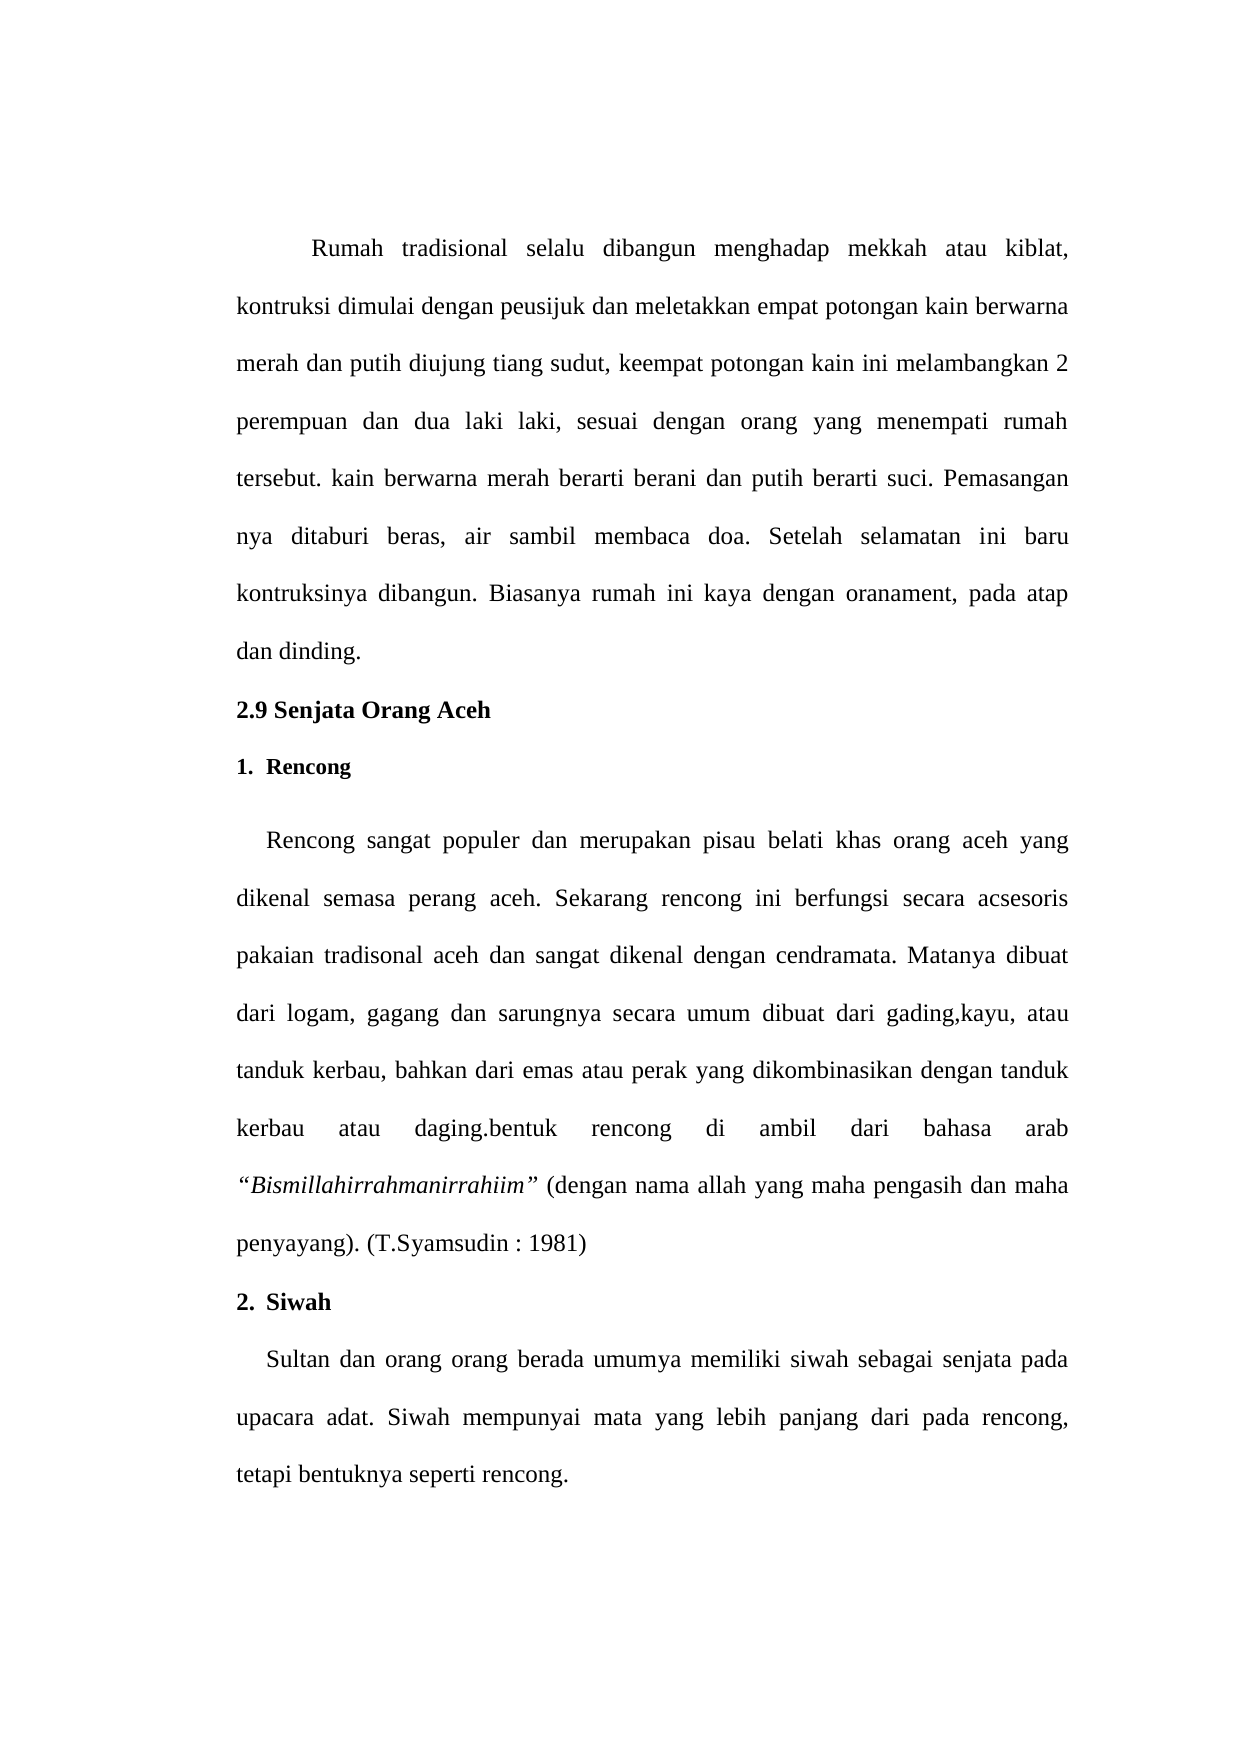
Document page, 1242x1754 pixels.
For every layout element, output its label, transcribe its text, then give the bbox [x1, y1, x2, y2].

text 1. Rencong [236, 753, 1075, 779]
text 2.9 Senjata Orang Aceh [236, 695, 1075, 724]
text Sultan dan orang orang berada umumya memiliki siwah sebagai senjata pada upacara adat. Siwah mempunyai mata yang lebih panjang dari pada rencong, tetapi bentuknya seperti rencong. [236, 1344, 1068, 1488]
text Rumah tradisional selalu dibangun menghadap mekkah atau kiblat, kontruksi dimulai dengan peusijuk dan meletakkan empat potongan kain berwarna merah dan putih diujung tiang sudut, keempat potongan kain ini melambangkan 2 perempuan dan dua laki laki, sesuai dengan orang yang menempati rumah tersebut. kain berwarna merah berarti berani dan putih berarti suci. Pemasangan nya ditaburi beras, air sambil membaca doa. Setelah selamatan ini baru kontruksinya dibangun. Biasanya rumah ini kaya dengan oranament, pada atap dan dinding. [236, 233, 1069, 665]
text 2. Siwah [236, 1287, 1075, 1316]
text Rencong sangat populer dan merupakan pisau belati khas orang aceh yang dikenal semasa perang aceh. Sekarang rencong ini berfungsi secara acsesoris pakaian tradisonal aceh dan sangat dikenal dengan cendramata. Matanya dibuat dari logam, gagang dan sarungnya secara umum dibuat dari gading,kayu, atau tanduk kerbau, bahkan dari emas atau perak yang dikombinasikan dengan tanduk kerbau atau daging.bentuk rencong di ambil dari bahasa arab “Bismillahirrahmanirrahiim” (dengan nama allah yang maha pengasih dan maha penyayang). (T.Syamsudin : 1981) [236, 826, 1069, 1257]
